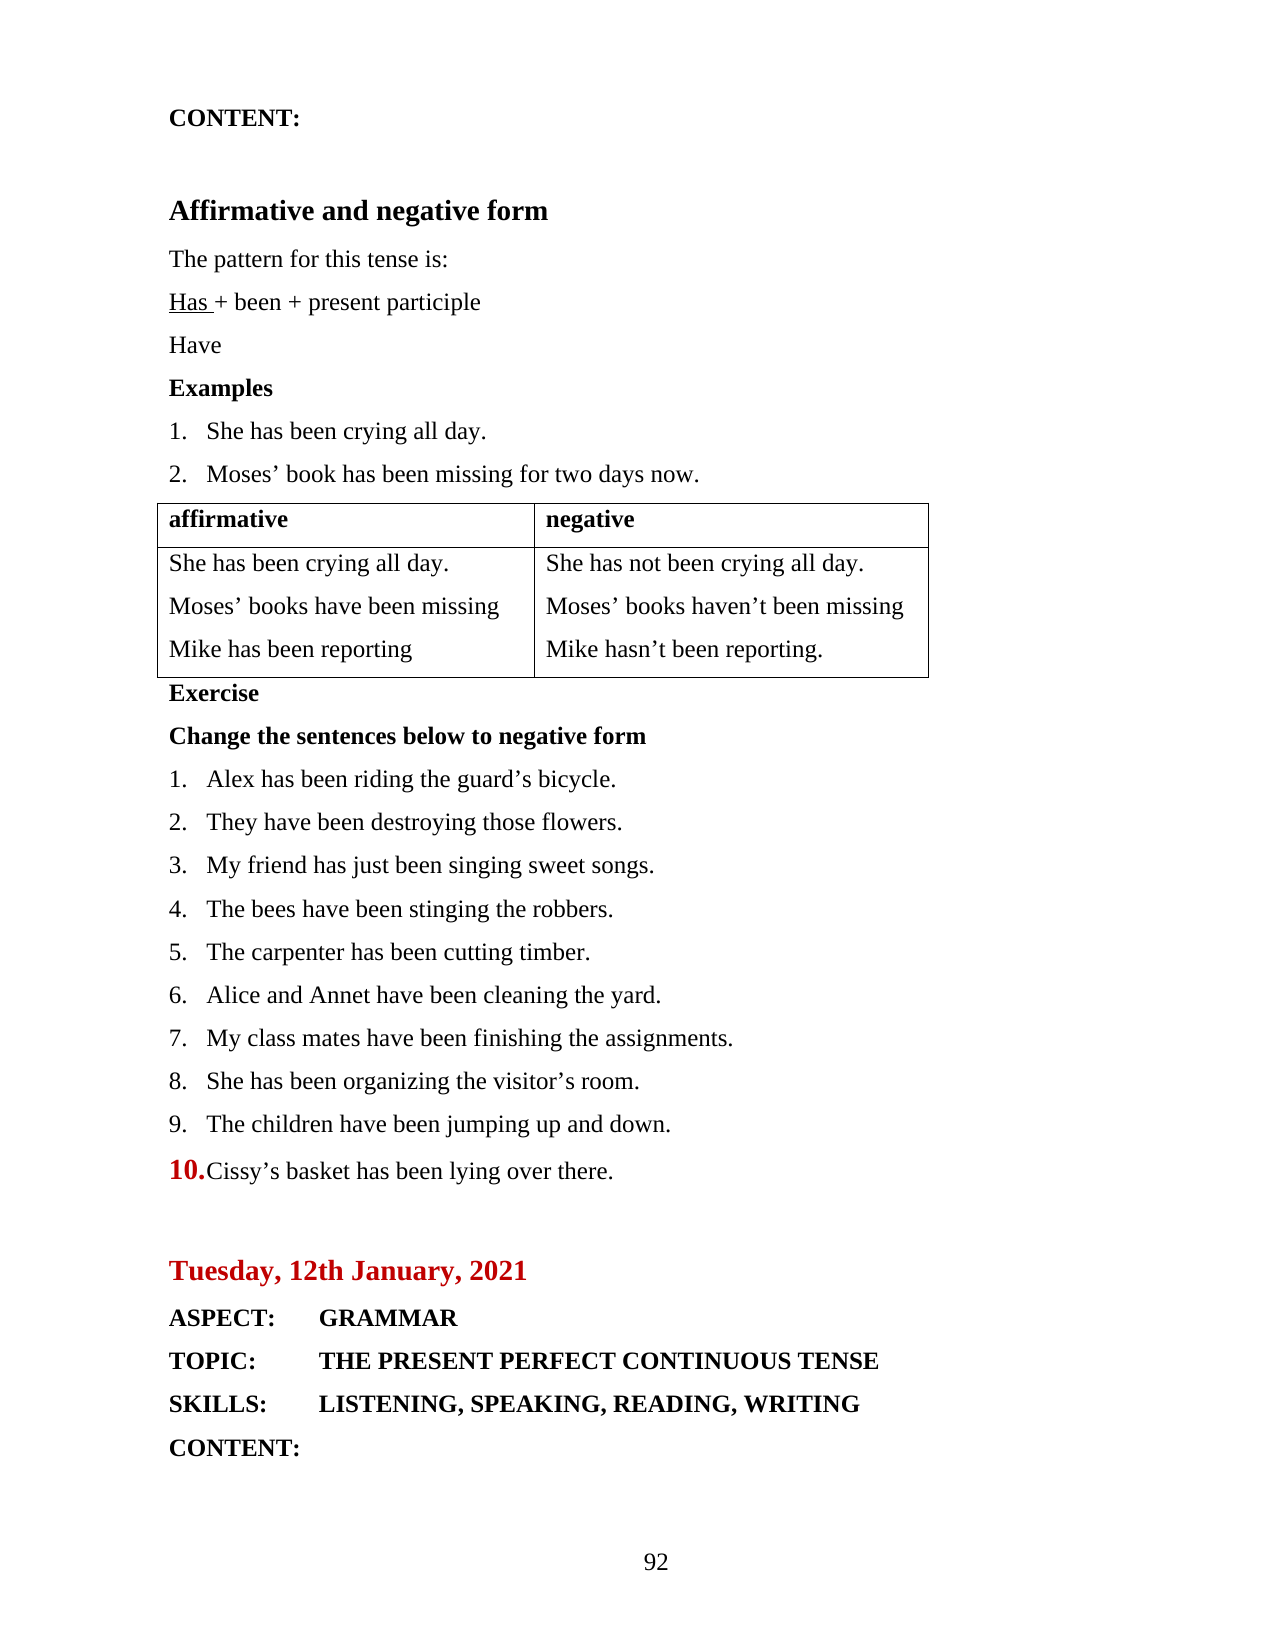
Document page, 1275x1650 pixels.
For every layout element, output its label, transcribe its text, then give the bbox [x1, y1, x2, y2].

list She has been crying all day. [169, 416, 1144, 445]
list The children have been jumping up and down. [169, 1109, 1144, 1138]
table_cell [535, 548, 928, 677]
list The carpenter has been cutting timber. [169, 937, 1144, 966]
list The bees have been stinging the robbers. [169, 894, 1144, 922]
text CONTENT: [169, 1433, 1144, 1461]
text Examples [169, 373, 1144, 402]
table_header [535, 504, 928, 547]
text Change the sentences below to negative form [169, 721, 1144, 750]
list Cissy’s basket has been lying over there. [169, 1152, 1144, 1186]
list Alex has been riding the guard’s bicycle. [169, 764, 1144, 793]
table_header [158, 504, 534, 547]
list My class mates have been finishing the assignments. [169, 1023, 1144, 1052]
list My friend has just been singing sweet songs. [169, 851, 1144, 879]
text Affirmative and negative form [169, 193, 1144, 227]
text Exercise [169, 678, 1144, 707]
text CONTENT: [169, 103, 1144, 132]
list Moses’ book has been missing for two days now. [169, 459, 1144, 488]
text The pattern for this tense is: [169, 244, 1144, 273]
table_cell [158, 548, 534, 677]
list She has been organizing the visitor’s room. [169, 1066, 1144, 1095]
text SKILLS: LISTENING, SPEAKING, READING, WRITING [169, 1389, 1144, 1418]
list Alice and Annet have been cleaning the yard. [169, 980, 1144, 1009]
text Tuesday, 12th January, 2021 [169, 1253, 1144, 1287]
list They have been destroying those flowers. [169, 807, 1144, 836]
text Have [169, 330, 1144, 359]
text TOPIC: THE PRESENT PERFECT CONTINUOUS TENSE [169, 1346, 1144, 1375]
text ASPECT: GRAMMAR [169, 1303, 1144, 1332]
text Has + been + present participle [169, 287, 1144, 316]
